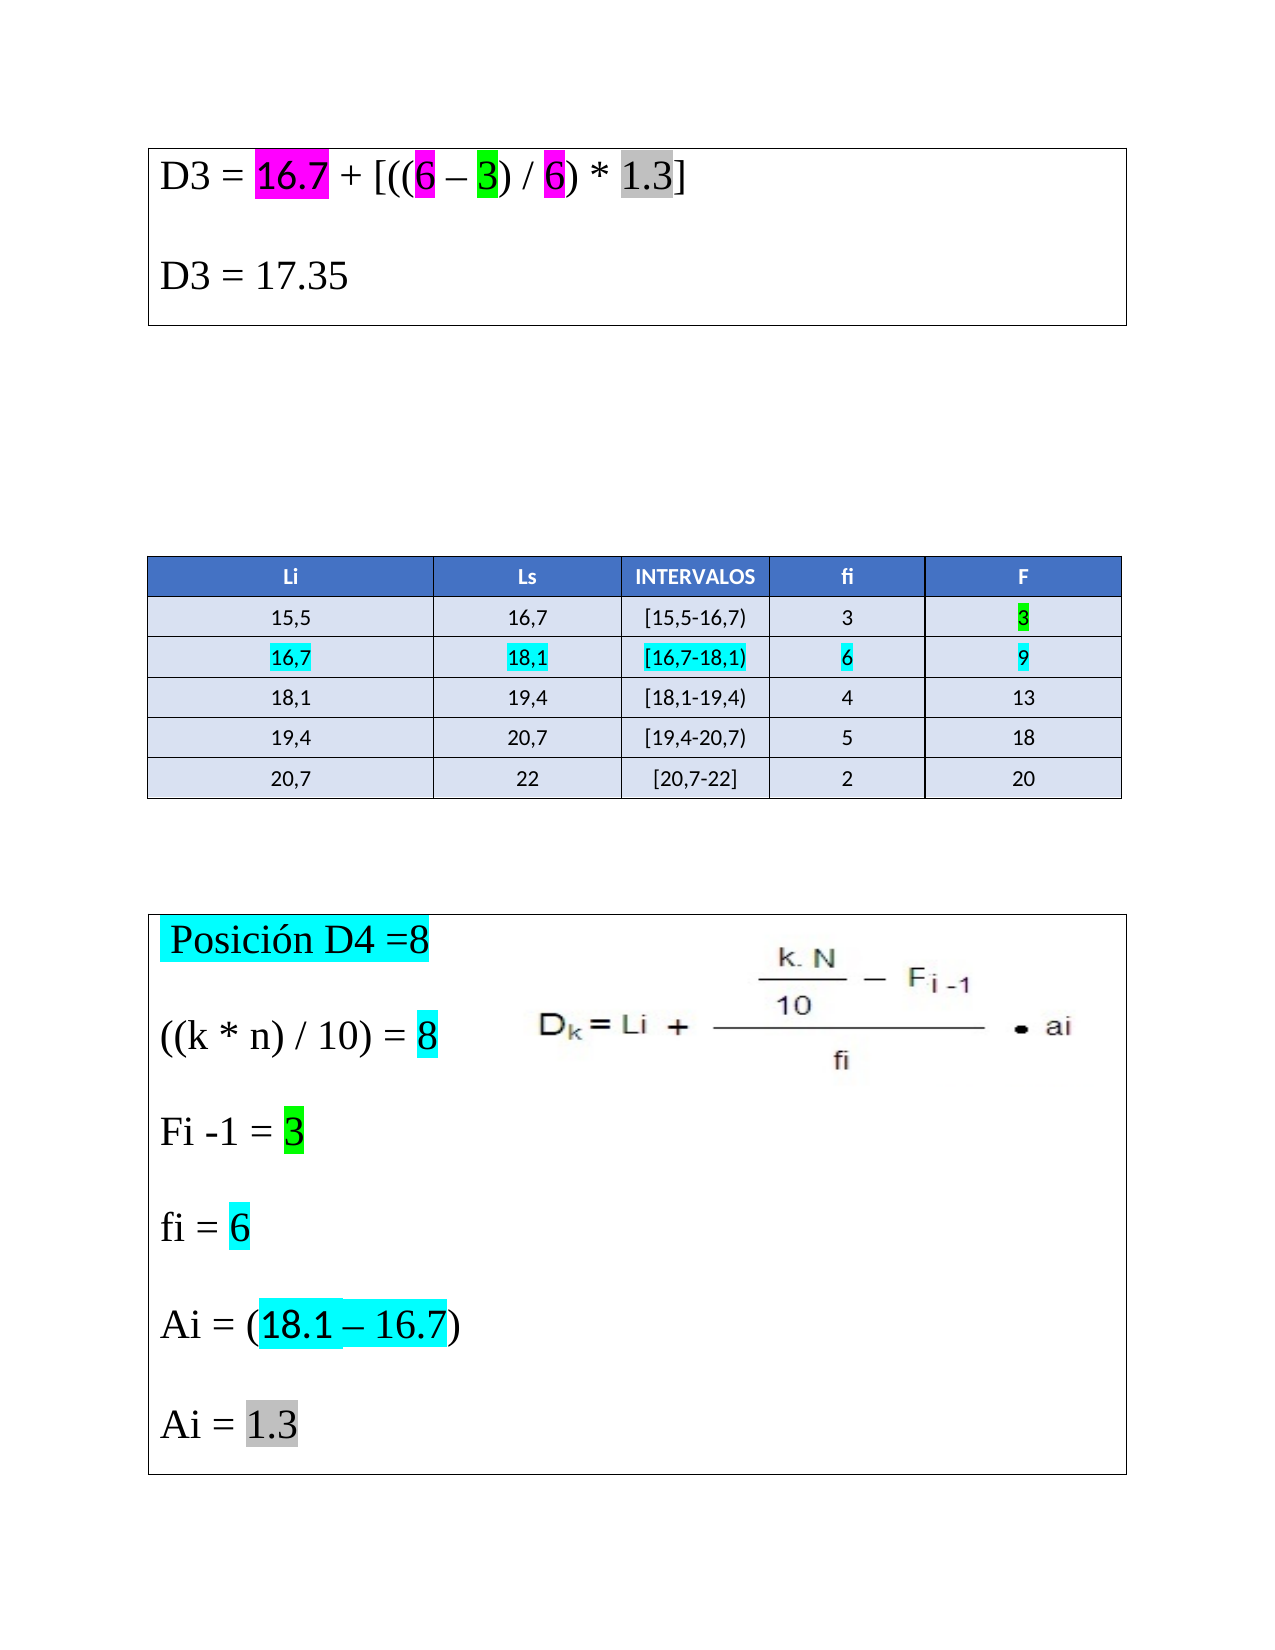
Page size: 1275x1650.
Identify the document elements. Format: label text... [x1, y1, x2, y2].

table_header Li [148, 557, 433, 596]
table_cell 20,7 [148, 758, 433, 797]
table_cell 9 [926, 637, 1121, 677]
table_cell [19,4-20,7) [622, 718, 769, 757]
table_cell 19,4 [434, 678, 621, 717]
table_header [149, 149, 1126, 324]
table_header Ls [434, 557, 621, 596]
table_cell 3 [770, 597, 924, 636]
table_cell 3 [926, 597, 1121, 636]
table_cell [16,7-18,1) [622, 637, 769, 677]
table_cell 2 [770, 758, 924, 797]
picture [505, 921, 1106, 1087]
table_cell [18,1-19,4) [622, 678, 769, 717]
table_header fi [770, 557, 924, 596]
table_cell 18,1 [148, 678, 433, 717]
table_cell 16,7 [148, 637, 433, 677]
table_cell 16,7 [434, 597, 621, 636]
table_cell 22 [434, 758, 621, 797]
table_cell [20,7-22] [622, 758, 769, 797]
table_cell 5 [770, 718, 924, 757]
table_cell 4 [770, 678, 924, 717]
table_cell 19,4 [148, 718, 433, 757]
table_cell 20,7 [434, 718, 621, 757]
table_cell 13 [926, 678, 1121, 717]
table_header INTERVALOS [622, 557, 769, 596]
table_cell [15,5-16,7) [622, 597, 769, 636]
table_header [149, 915, 1126, 1474]
table_cell 20 [926, 758, 1121, 797]
table_cell 18,1 [434, 637, 621, 677]
table_cell 6 [770, 637, 924, 677]
table_cell 18 [926, 718, 1121, 757]
table_cell 15,5 [148, 597, 433, 636]
table_header F [926, 557, 1121, 596]
